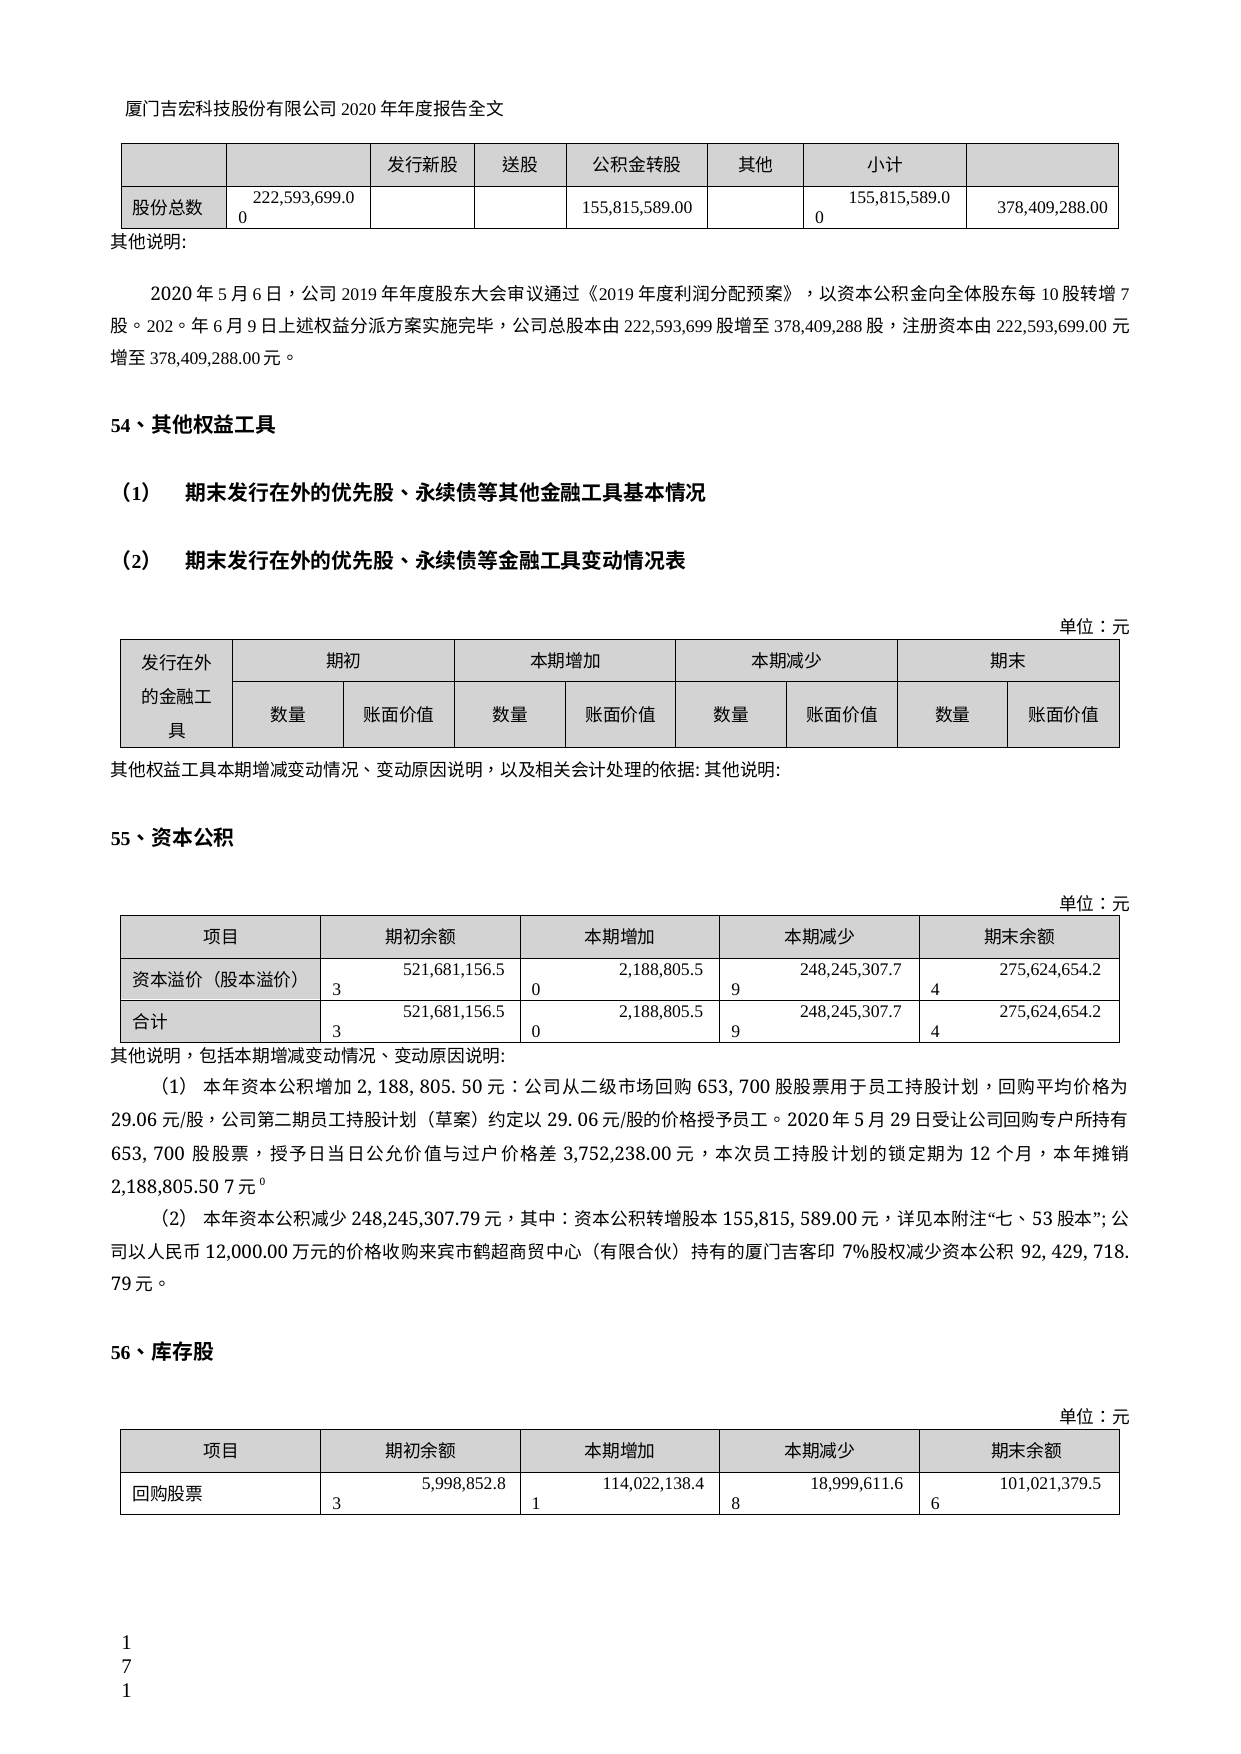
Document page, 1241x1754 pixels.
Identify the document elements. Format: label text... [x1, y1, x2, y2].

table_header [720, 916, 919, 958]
text （1） 本年资本公积增加2, 188, 805. 50元：公司从二级市场回购653, 700股股票用于员工持股计划，回购平均价格为29.06 元/股，公司第二期员工持股计划（草案）约定以29. 06元/股的价格授予员工。2020年5月29日受让公司回购专户所持有653, 700 股股票，授予日当日公允价值与过户价格差3,752,238.00元，本次员工持股计划的锁定期为12个月，本年摊销2,188,805.50 7元0 [111, 1067, 1129, 1200]
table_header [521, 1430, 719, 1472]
text 其他说明，包括本期增减变动情况、变动原因说明: [111, 1043, 1129, 1067]
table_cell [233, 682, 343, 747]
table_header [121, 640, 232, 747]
text （1） 期末发行在外的优先股、永续债等其他金融工具基本情况 [111, 478, 1129, 507]
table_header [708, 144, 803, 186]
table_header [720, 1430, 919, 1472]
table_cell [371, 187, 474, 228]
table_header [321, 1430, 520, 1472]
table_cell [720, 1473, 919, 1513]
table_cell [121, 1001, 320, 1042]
text 其他说明: [111, 229, 1129, 253]
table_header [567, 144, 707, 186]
text 2020年5月6日，公司2019年年度股东大会审议通过《2019年度利润分配预案》，以资本公积金向全体股东每10股转增7 股。202。年6月9日上述权益分派方案实施完毕，公司总股本由222,593,699股增至378,409,288股，注册资本由222,593,699.00 元增至378,409,288.00元。 [111, 274, 1129, 371]
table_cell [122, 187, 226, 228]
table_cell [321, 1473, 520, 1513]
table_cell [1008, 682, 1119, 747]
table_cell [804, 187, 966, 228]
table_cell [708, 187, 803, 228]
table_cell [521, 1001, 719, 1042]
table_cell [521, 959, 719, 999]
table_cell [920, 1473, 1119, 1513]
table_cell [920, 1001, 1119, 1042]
text 56、库存股 [111, 1337, 1129, 1365]
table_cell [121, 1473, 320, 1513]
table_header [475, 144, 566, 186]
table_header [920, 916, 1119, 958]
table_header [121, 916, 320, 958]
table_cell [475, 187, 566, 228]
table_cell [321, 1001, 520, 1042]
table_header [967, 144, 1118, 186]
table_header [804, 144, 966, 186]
text 54、其他权益工具 [111, 411, 1129, 439]
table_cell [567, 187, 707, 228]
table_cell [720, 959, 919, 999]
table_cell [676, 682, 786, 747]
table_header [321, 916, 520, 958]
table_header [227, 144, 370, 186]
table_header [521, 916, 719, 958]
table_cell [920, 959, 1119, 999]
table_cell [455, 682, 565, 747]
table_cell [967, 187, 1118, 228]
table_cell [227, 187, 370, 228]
text 单位：元 [111, 891, 1129, 915]
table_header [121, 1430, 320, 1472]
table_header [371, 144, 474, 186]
text 单位：元 [111, 1405, 1129, 1429]
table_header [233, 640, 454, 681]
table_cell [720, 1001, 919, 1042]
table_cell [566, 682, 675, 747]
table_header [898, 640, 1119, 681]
text （2） 本年资本公积减少248,245,307.79元，其中：资本公积转增股本155,815, 589.00元，详见本附注“七、53股本”; 公司以人民币12,000.00万元的价格收购来宾市鹤超商贸中心（有限合伙）持有的厦门吉客印7%股权减少资本公积 92, 429, 718. 79元。 [111, 1200, 1129, 1297]
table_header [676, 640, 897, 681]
text 55、资本公积 [111, 823, 1129, 851]
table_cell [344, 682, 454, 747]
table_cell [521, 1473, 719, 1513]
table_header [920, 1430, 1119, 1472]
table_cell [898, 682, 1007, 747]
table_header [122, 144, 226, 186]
text （2） 期末发行在外的优先股、永续债等金融工具变动情况表 [111, 547, 1129, 575]
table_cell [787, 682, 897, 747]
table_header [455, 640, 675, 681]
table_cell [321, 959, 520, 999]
text 单位：元 [111, 614, 1129, 639]
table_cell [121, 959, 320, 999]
text 其他权益工具本期增减变动情况、变动原因说明，以及相关会计处理的依据: 其他说明: [111, 748, 1129, 783]
